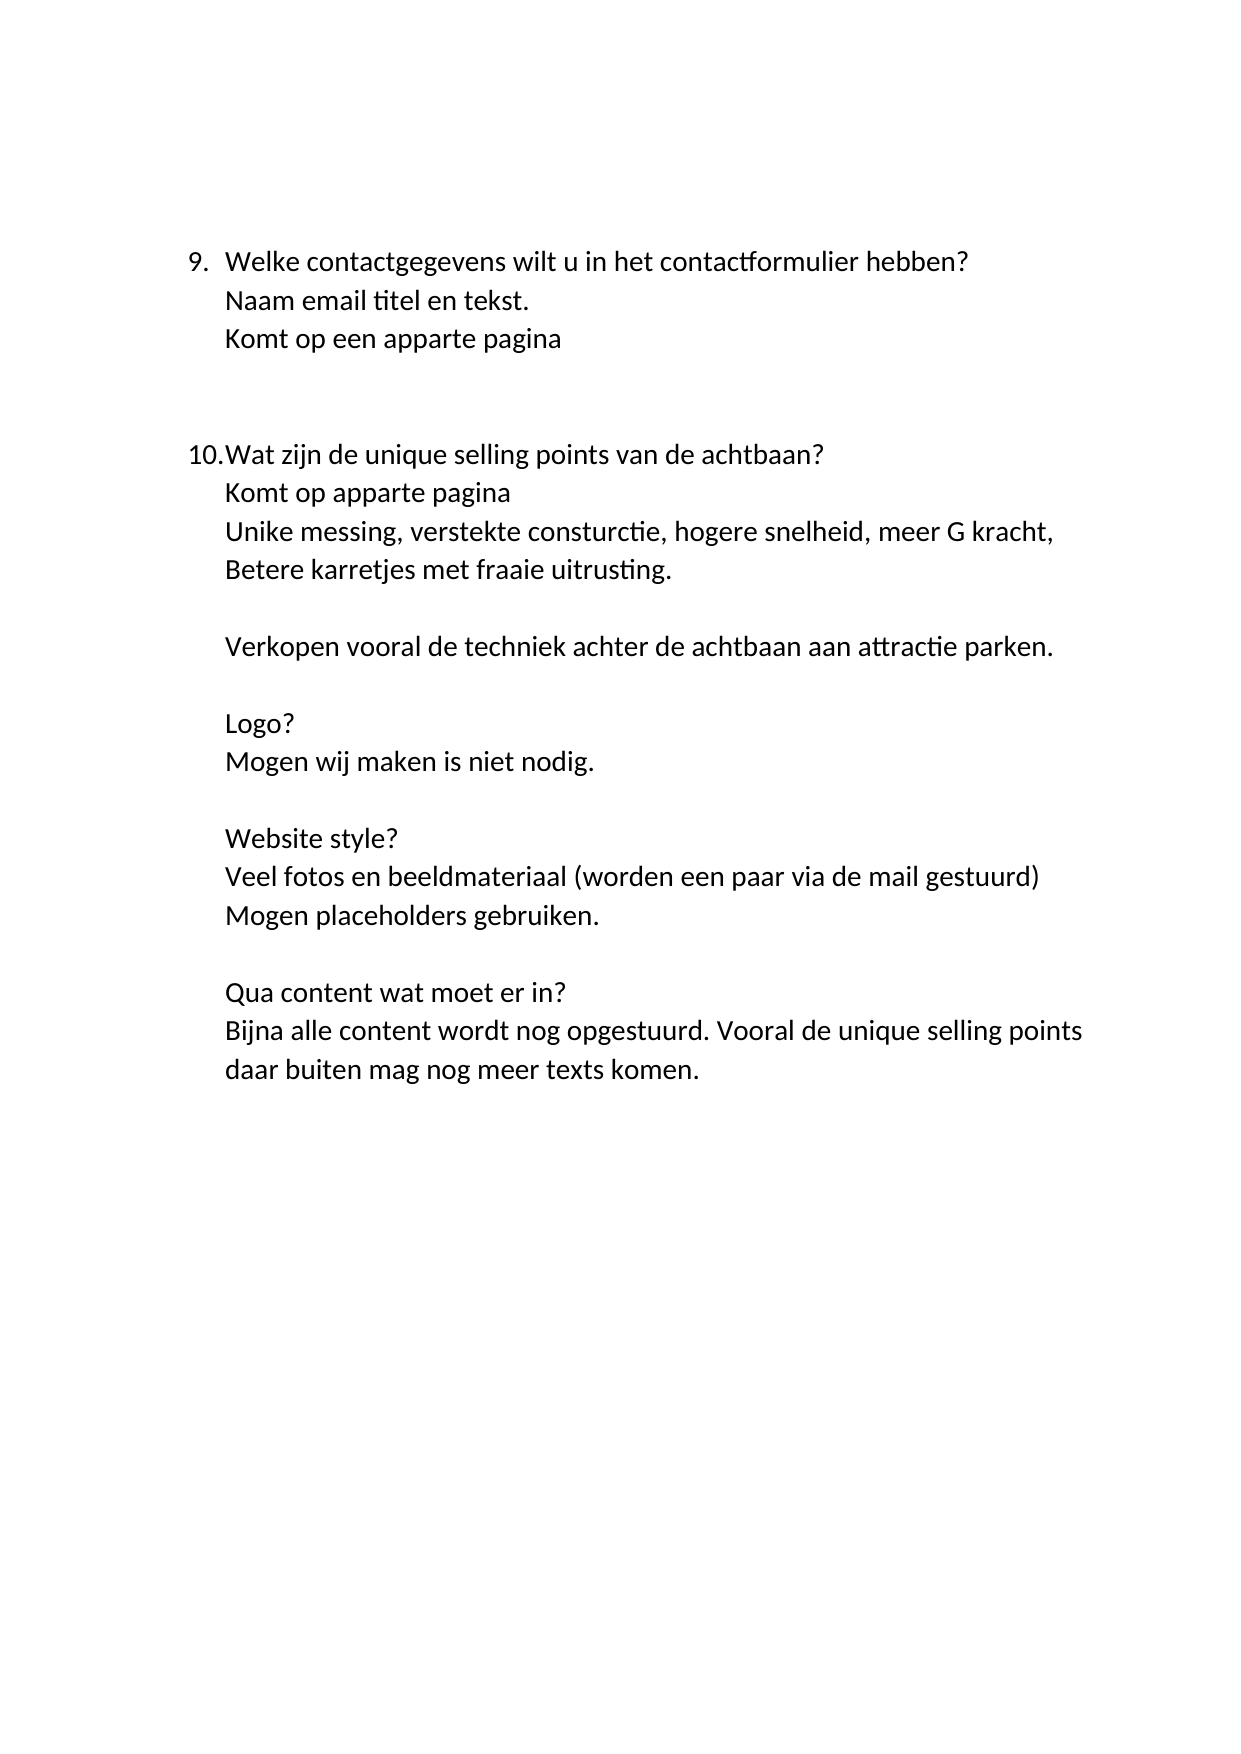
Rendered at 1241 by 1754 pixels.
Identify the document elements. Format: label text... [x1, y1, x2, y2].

list Naam email titel en tekst. [225, 282, 1090, 318]
list Komt op apparte pagina [225, 474, 1090, 510]
list Veel fotos en beeldmateriaal (worden een paar via de mail gestuurd) Mogen placeholders gebruiken. [225, 858, 1090, 933]
list Verkopen vooral de techniek achter de achtbaan aan attractie parken. [225, 628, 1090, 663]
list Komt op een apparte pagina [225, 320, 1090, 356]
list Bijna alle content wordt nog opgestuurd. Vooral de unique selling points daar buiten mag nog meer texts komen. [225, 1012, 1090, 1086]
list Website style? [225, 820, 1090, 856]
list Qua content wat moet er in? [225, 974, 1090, 1009]
list Mogen wij maken is niet nodig. [225, 743, 1090, 779]
list Unike messing, verstekte consturctie, hogere snelheid, meer G kracht, Betere karretjes met fraaie uitrusting. [225, 513, 1090, 587]
list Welke contactgegevens wilt u in het contactformulier hebben? [187, 243, 1090, 279]
list Logo? [225, 705, 1090, 740]
list Wat zijn de unique selling points van de achtbaan? [187, 436, 1090, 471]
